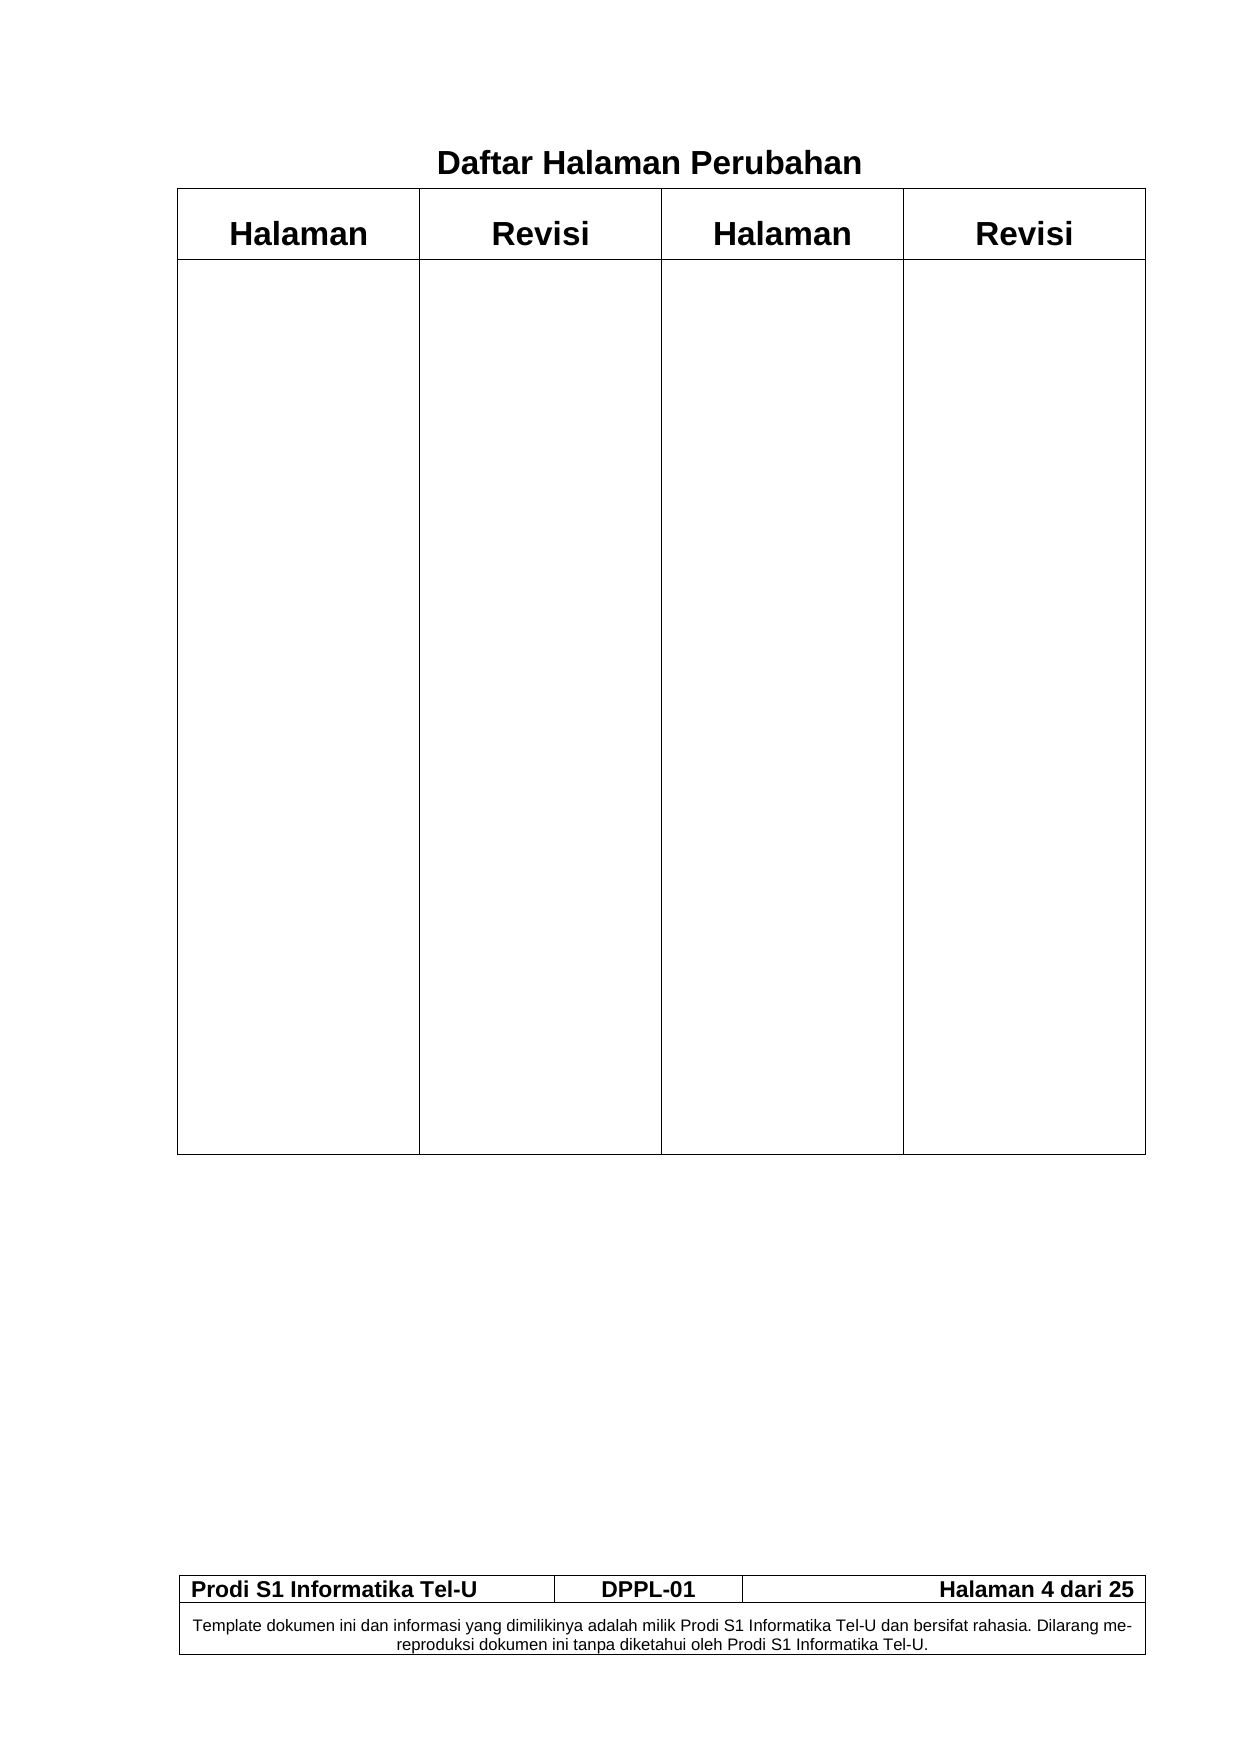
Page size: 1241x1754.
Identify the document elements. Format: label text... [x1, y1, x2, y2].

title Daftar Halaman Perubahan [177, 143, 1122, 182]
table_header Halaman [178, 189, 419, 258]
table_header Halaman [662, 189, 903, 258]
table_cell [662, 260, 903, 1154]
table_cell [904, 260, 1145, 1154]
table_header Revisi [904, 189, 1145, 258]
table_cell [178, 260, 419, 1154]
table_header Revisi [420, 189, 661, 258]
table_cell [420, 260, 661, 1154]
